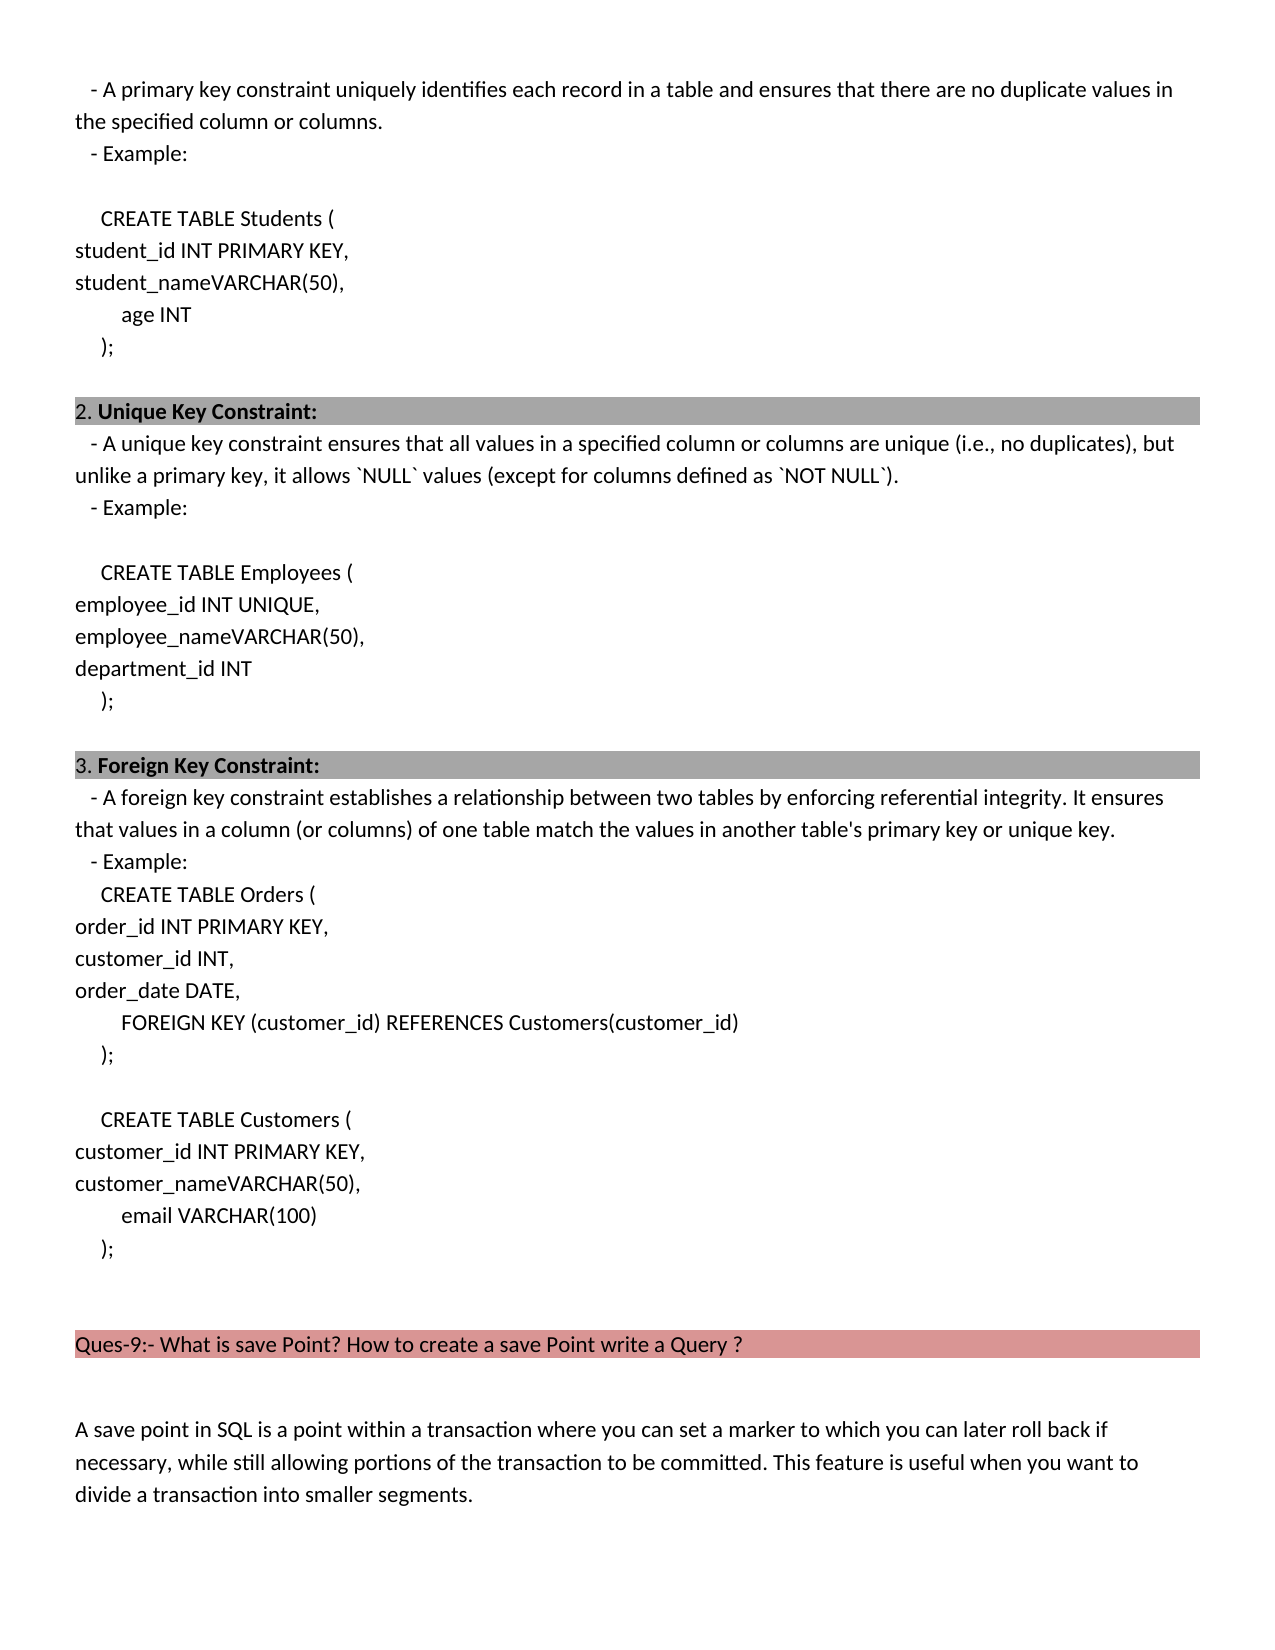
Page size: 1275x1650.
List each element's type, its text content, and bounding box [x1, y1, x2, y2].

text ); [75, 687, 1200, 714]
text - Example: [75, 139, 1200, 167]
text student_id INT PRIMARY KEY, [75, 236, 1200, 264]
text A save point in SQL is a point within a transaction where you can set a marker to which you can later roll back if necessary, while still allowing portions of the transaction to be committed. This feature is useful when you want to divide a transaction into smaller segments. [75, 1416, 1200, 1508]
text 3. Foreign Key Constraint: [75, 751, 1200, 779]
text department_id INT [75, 654, 1200, 682]
text 2. Unique Key Constraint: [75, 397, 1200, 425]
text student_nameVARCHAR(50), [75, 268, 1200, 296]
text employee_nameVARCHAR(50), [75, 622, 1200, 650]
text email VARCHAR(100) [75, 1202, 1200, 1229]
text customer_id INT, [75, 944, 1200, 972]
text ); [75, 1234, 1200, 1262]
text customer_nameVARCHAR(50), [75, 1169, 1200, 1197]
text - A unique key constraint ensures that all values in a specified column or columns are unique (i.e., no duplicates), but unlike a primary key, it allows `NULL` values (except for columns defined as `NOT NULL`). [75, 429, 1200, 489]
text employee_id INT UNIQUE, [75, 590, 1200, 618]
text customer_id INT PRIMARY KEY, [75, 1137, 1200, 1165]
text order_id INT PRIMARY KEY, [75, 912, 1200, 940]
text Ques-9:- What is save Point? How to create a save Point write a Query ? [75, 1330, 1200, 1358]
text CREATE TABLE Customers ( [75, 1105, 1200, 1133]
text - Example: [75, 493, 1200, 521]
text - A primary key constraint uniquely identifies each record in a table and ensures that there are no duplicate values in the specified column or columns. [75, 75, 1200, 135]
text ); [75, 332, 1200, 361]
text ); [75, 1041, 1200, 1069]
text - A foreign key constraint establishes a relationship between two tables by enforcing referential integrity. It ensures that values in a column (or columns) of one table match the values in another table's primary key or unique key. [75, 783, 1200, 843]
text age INT [75, 300, 1200, 328]
text CREATE TABLE Students ( [75, 204, 1200, 232]
text FOREIGN KEY (customer_id) REFERENCES Customers(customer_id) [75, 1008, 1200, 1036]
text CREATE TABLE Employees ( [75, 558, 1200, 586]
text - Example: [75, 847, 1200, 876]
text order_date DATE, [75, 976, 1200, 1004]
text CREATE TABLE Orders ( [75, 880, 1200, 908]
